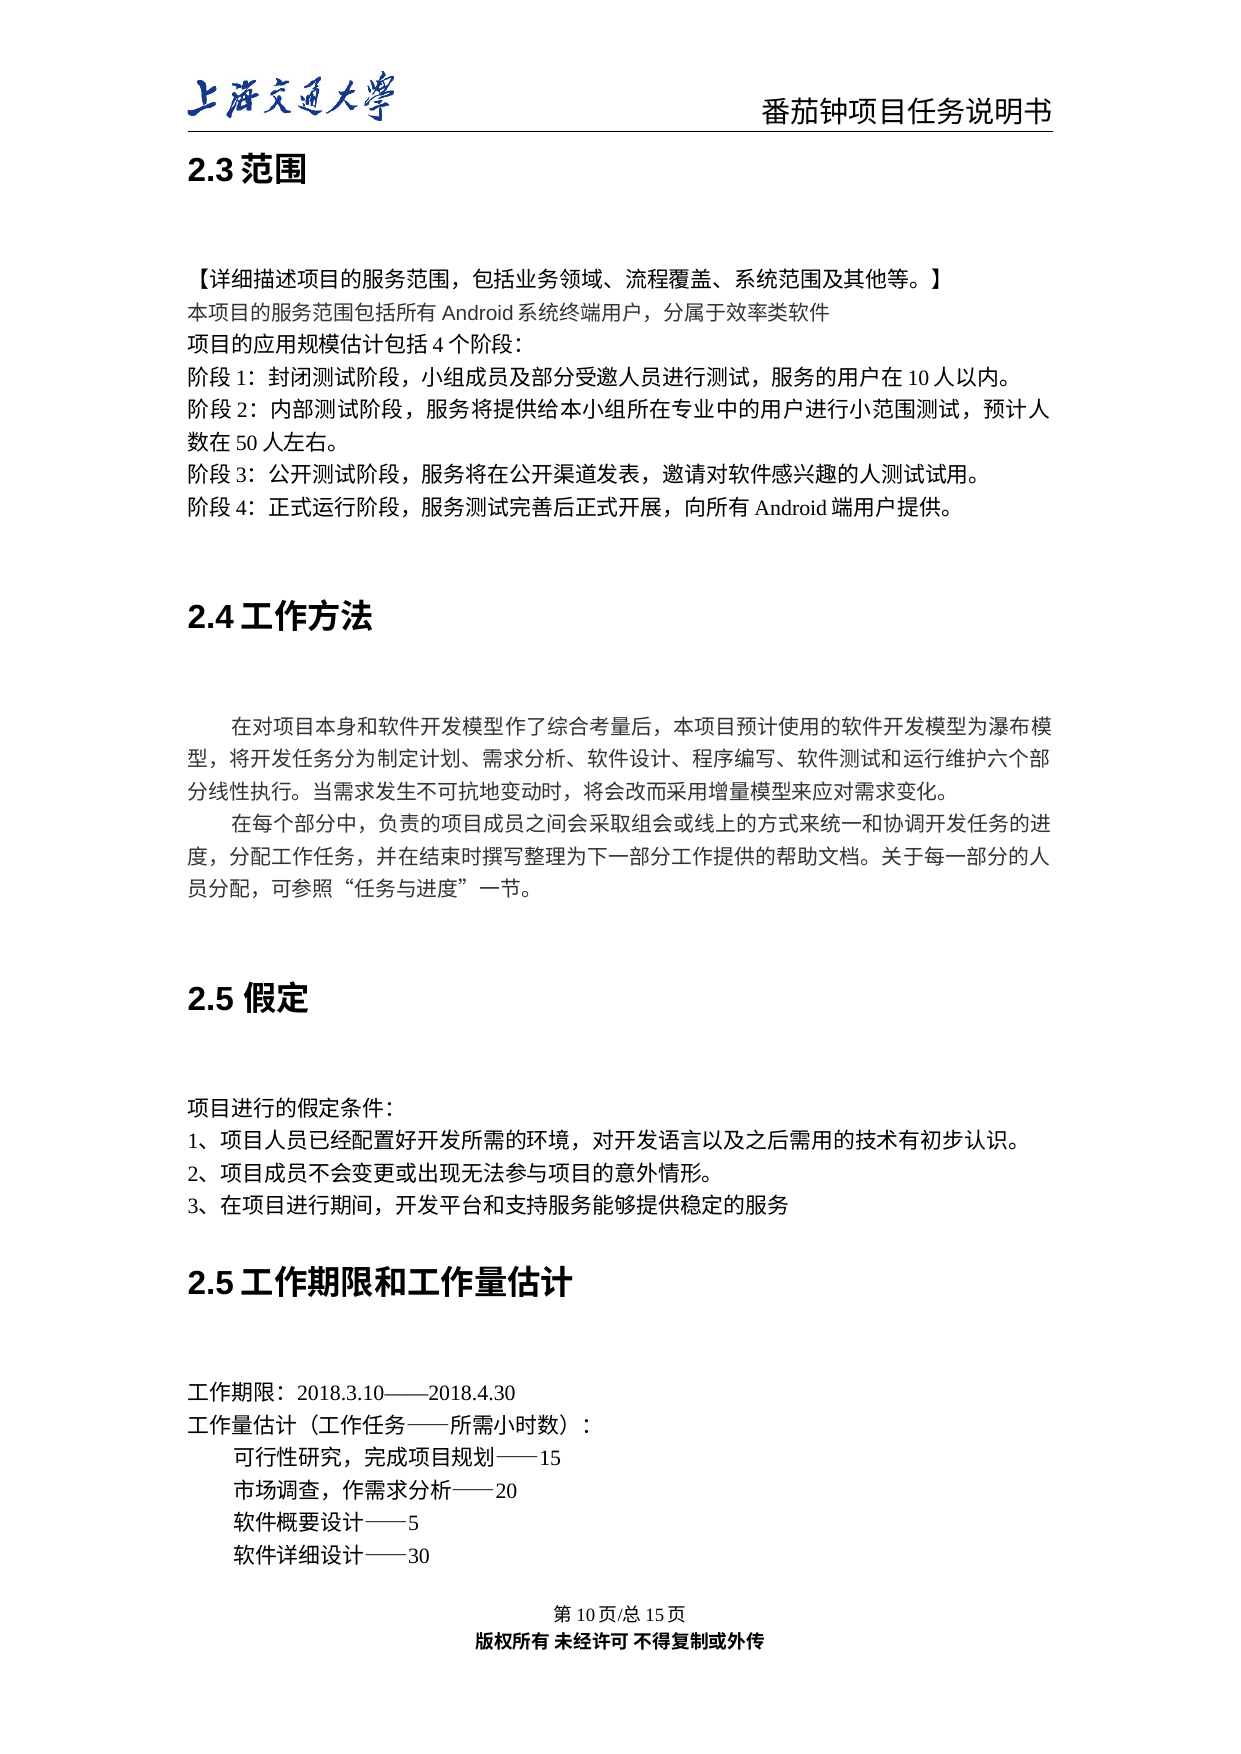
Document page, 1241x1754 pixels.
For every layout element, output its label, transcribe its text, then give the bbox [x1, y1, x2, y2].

text 工作量估计（工作任务——所需小时数）： [187, 1407, 1053, 1440]
text 2、项目成员不会变更或出现无法参与项目的意外情形。 [187, 1156, 1053, 1188]
text 项目的应用规模估计包括4个阶段： [187, 327, 1053, 359]
picture [187, 71, 394, 121]
text 在每个部分中，负责的项目成员之间会采取组会或线上的方式来统一和协调开发任务的进度，分配工作任务，并在结束时撰写整理为下一部分工作提供的帮助文档。关于每一部分的人员分配，可参照“任务与进度”一节。 [187, 806, 1053, 904]
text 可行性研究，完成项目规划——15 [187, 1440, 1053, 1472]
text 软件概要设计——5 [187, 1505, 1053, 1537]
text 项目进行的假定条件： [187, 1091, 1053, 1123]
text 阶段1：封闭测试阶段，小组成员及部分受邀人员进行测试，服务的用户在10人以内。 [187, 359, 1053, 392]
subtitle 2.4工作方法 [187, 582, 1053, 647]
subtitle 2.3范围 [187, 135, 1053, 200]
text 在对项目本身和软件开发模型作了综合考量后，本项目预计使用的软件开发模型为瀑布模型，将开发任务分为制定计划、需求分析、软件设计、程序编写、软件测试和运行维护六个部分线性执行。当需求发生不可抗地变动时，将会改而采用增量模型来应对需求变化。 [187, 709, 1053, 806]
text 阶段3：公开测试阶段，服务将在公开渠道发表，邀请对软件感兴趣的人测试试用。 [187, 457, 1053, 489]
text 3、在项目进行期间，开发平台和支持服务能够提供稳定的服务 [187, 1188, 1053, 1221]
subtitle 2.5工作期限和工作量估计 [187, 1248, 1053, 1313]
text 1、项目人员已经配置好开发所需的环境，对开发语言以及之后需用的技术有初步认识。 [187, 1123, 1053, 1156]
text 【详细描述项目的服务范围，包括业务领域、流程覆盖、系统范围及其他等。】 [187, 262, 1053, 294]
subtitle 2.5 假定 [187, 963, 1053, 1028]
text 市场调查，作需求分析——20 [187, 1472, 1053, 1505]
text 工作期限：2018.3.10——2018.4.30 [187, 1375, 1053, 1407]
text 阶段2：内部测试阶段，服务将提供给本小组所在专业中的用户进行小范围测试，预计人数在50人左右。 [187, 392, 1053, 457]
text 软件详细设计——30 [187, 1537, 1053, 1570]
text 阶段4：正式运行阶段，服务测试完善后正式开展，向所有Android端用户提供。 [187, 489, 1053, 522]
text 本项目的服务范围包括所有Android系统终端用户，分属于效率类软件 [187, 294, 1053, 327]
